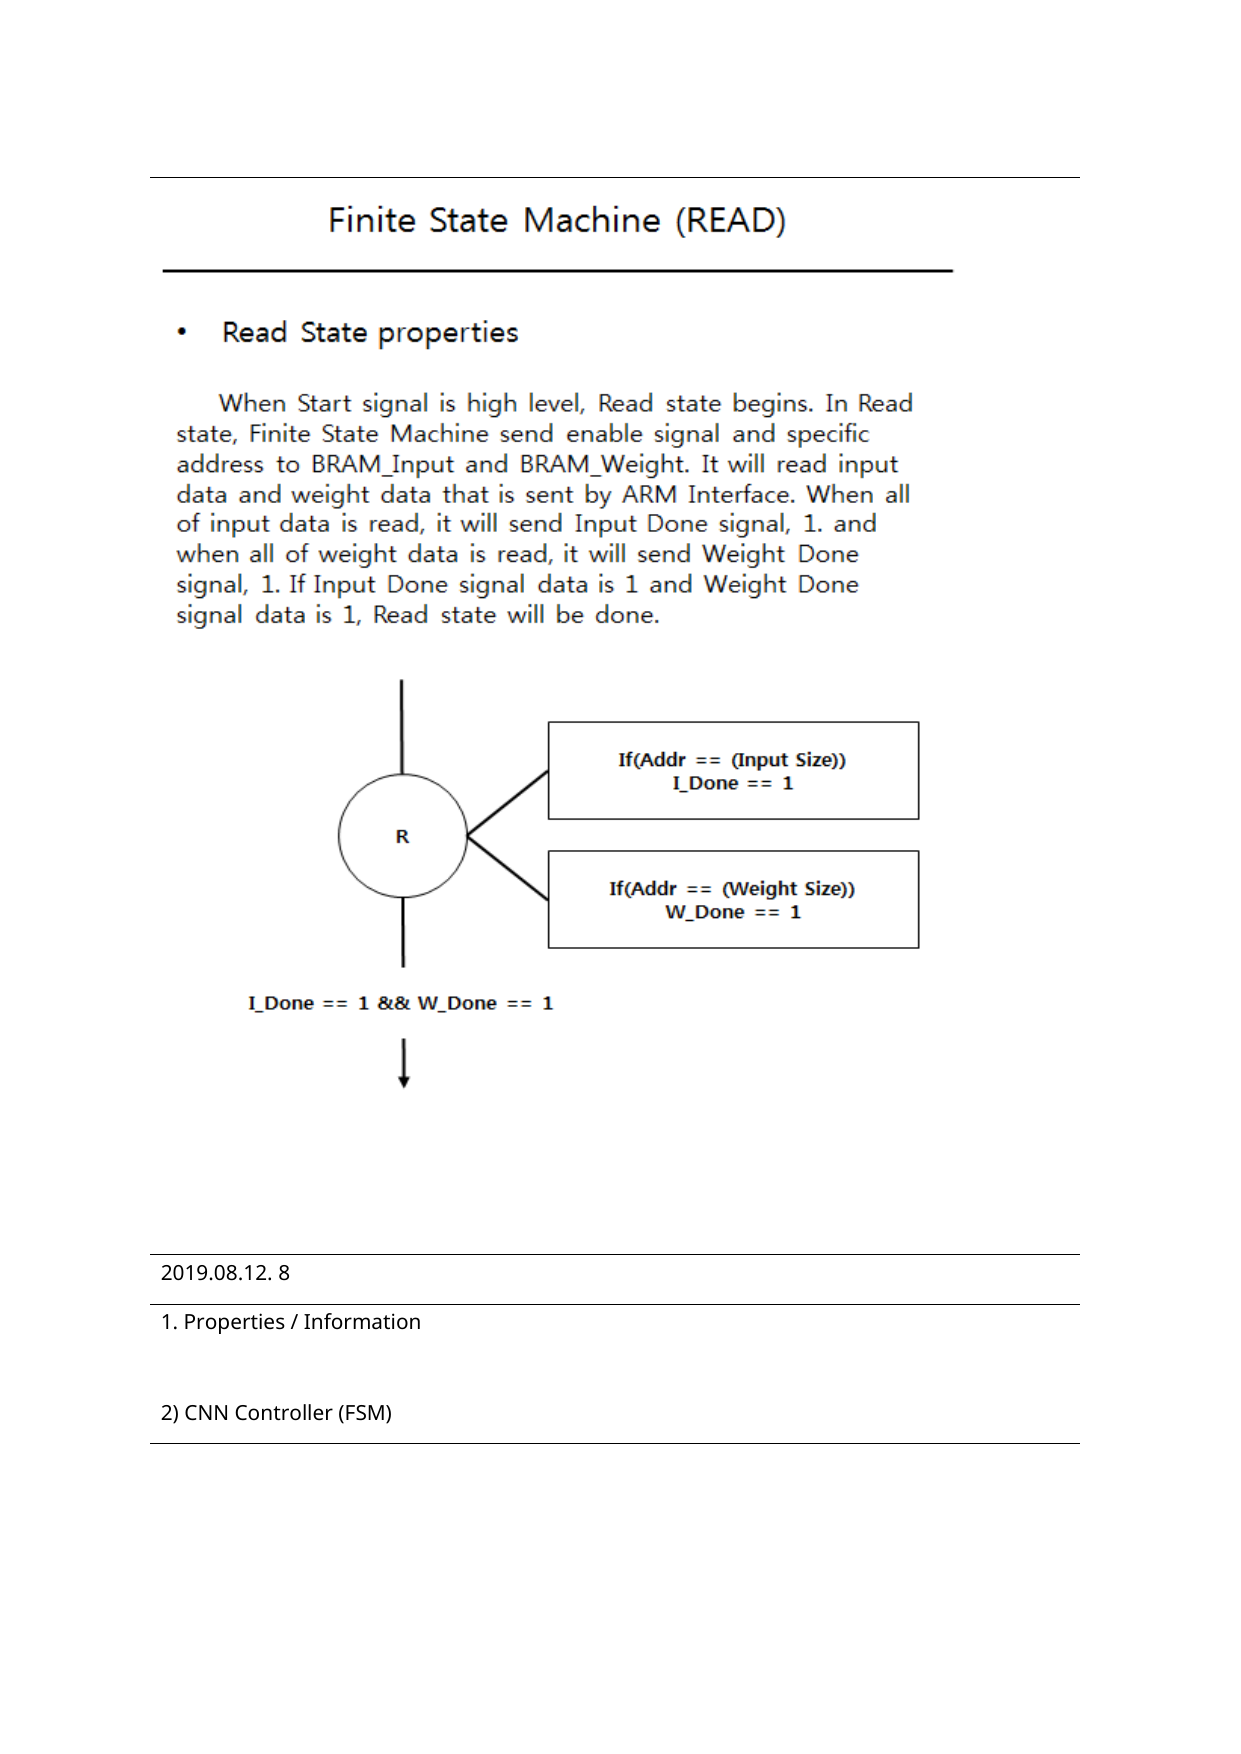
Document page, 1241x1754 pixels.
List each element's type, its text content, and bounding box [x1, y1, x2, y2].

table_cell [150, 178, 1080, 1254]
table_cell 2019.08.12. 8 [150, 1255, 1080, 1303]
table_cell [150, 1305, 1080, 1443]
picture [160, 180, 956, 1101]
